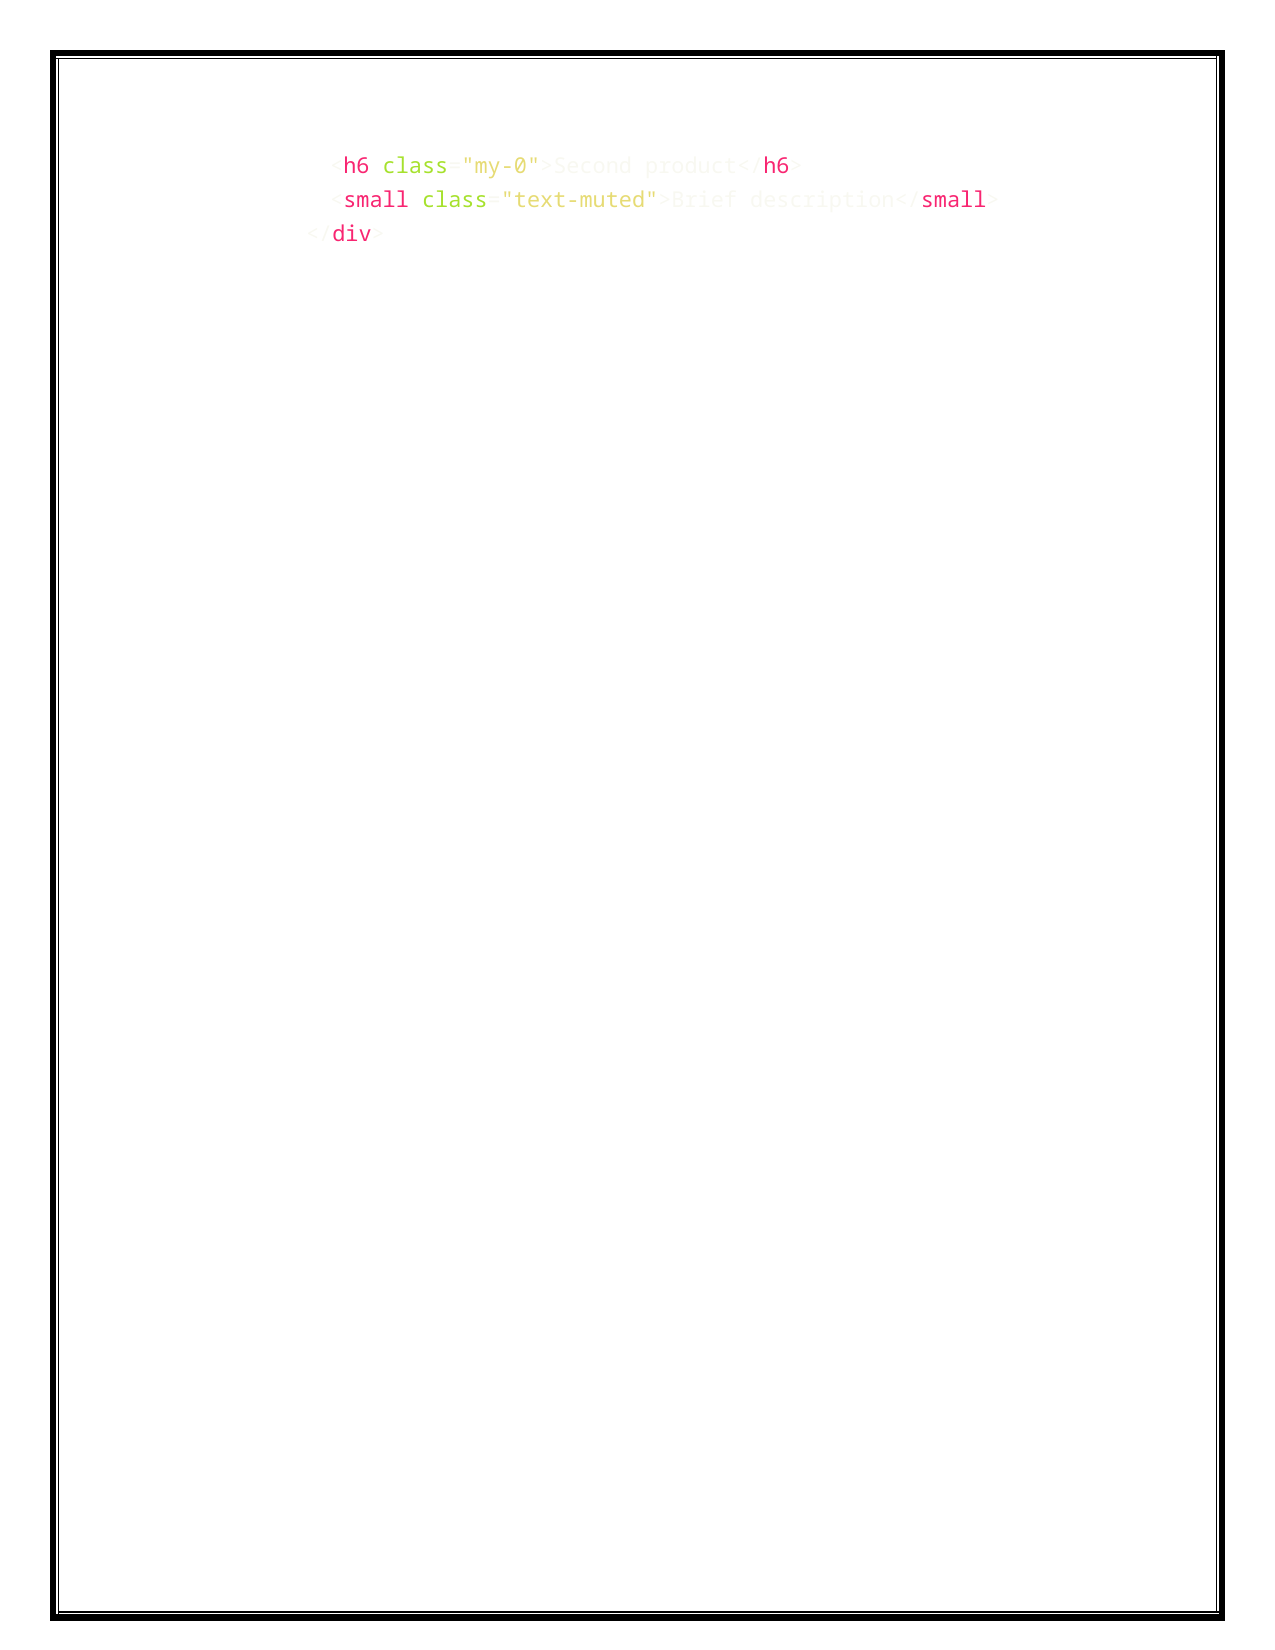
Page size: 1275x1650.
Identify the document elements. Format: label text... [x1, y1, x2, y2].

text <h6 class="my-0">Second product</h6> [330, 150, 1138, 180]
text </div> [306, 218, 1138, 248]
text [330, 184, 1138, 214]
